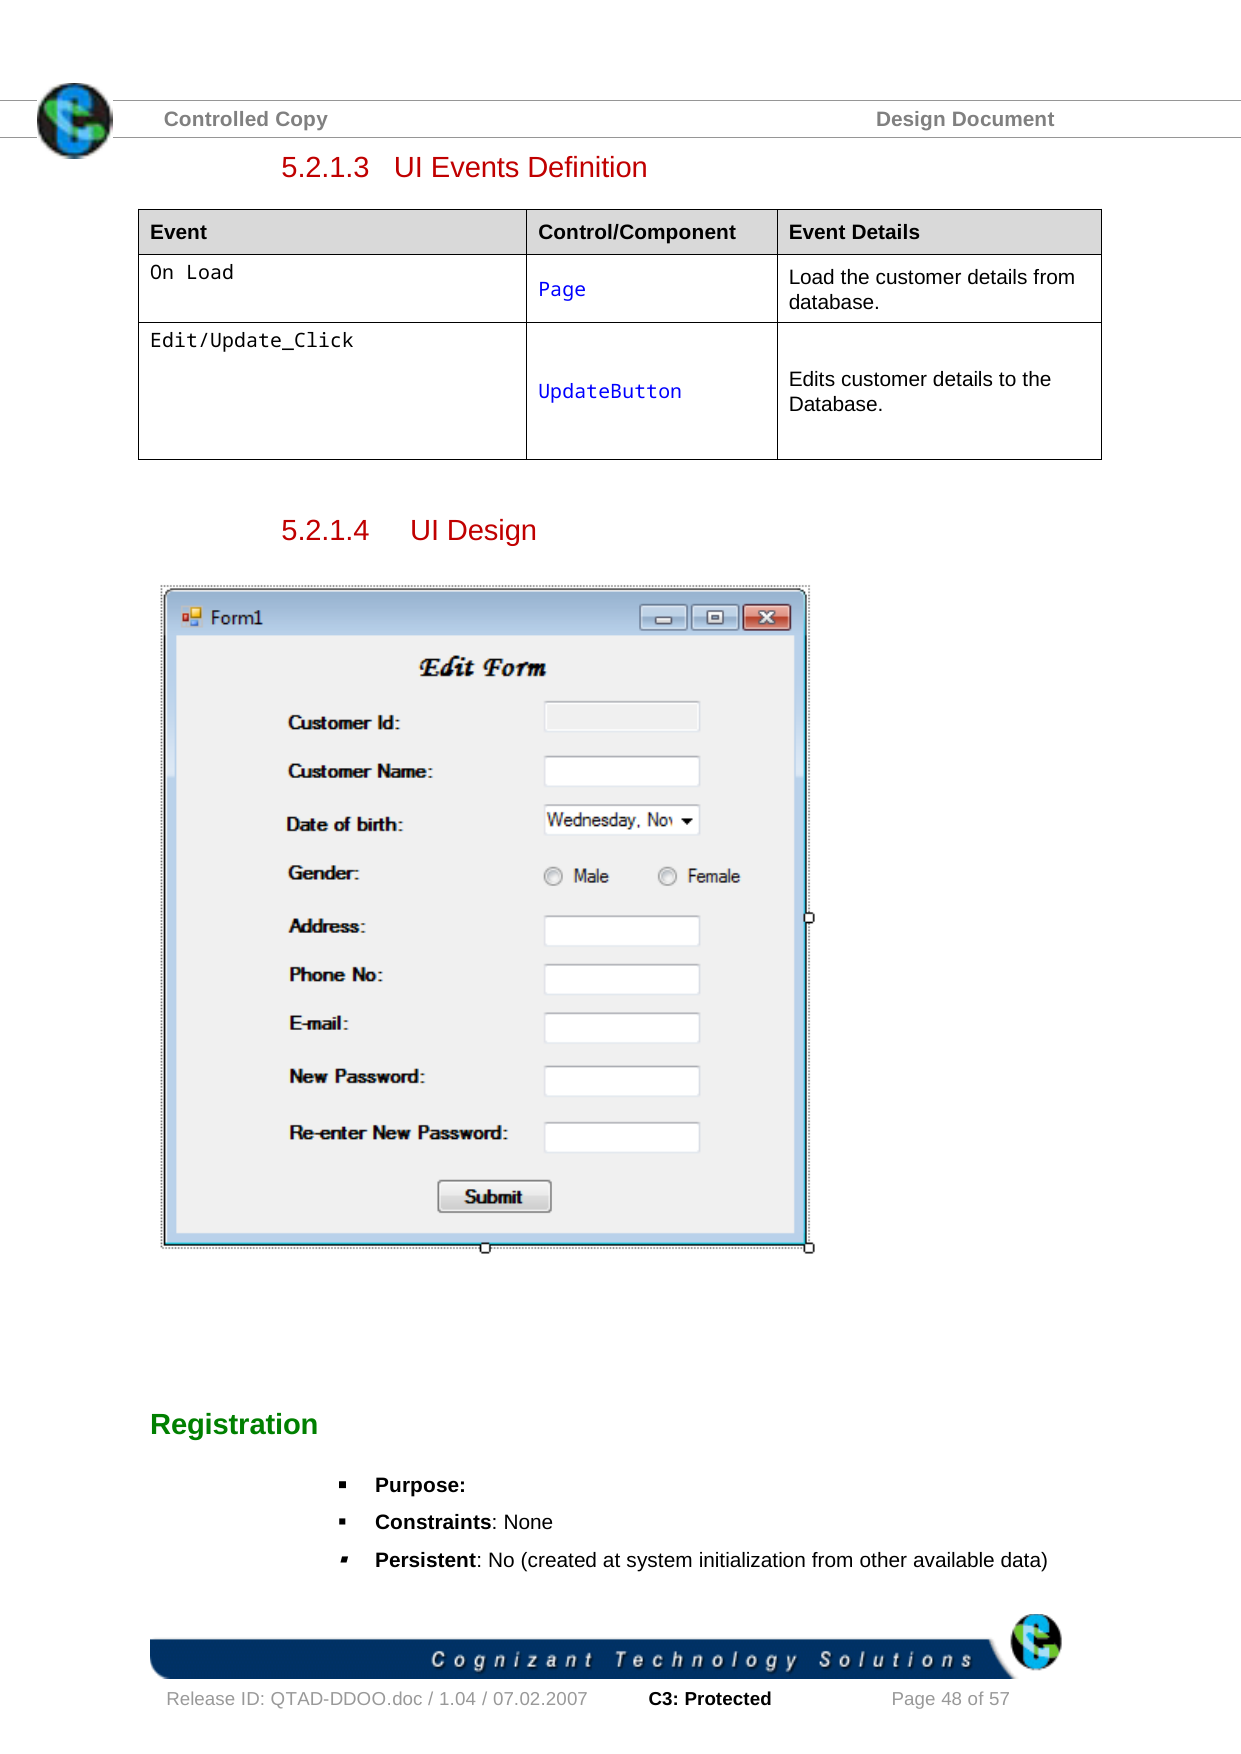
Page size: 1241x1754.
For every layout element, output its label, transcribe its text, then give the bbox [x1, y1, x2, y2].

text UI Design [281, 513, 1090, 546]
picture [150, 573, 832, 1271]
table_header Event Details [778, 210, 1101, 254]
picture [37, 83, 113, 159]
table_cell Edit/Update_Click [139, 323, 526, 459]
table_cell On Load [139, 255, 526, 322]
table_cell Page [527, 255, 777, 322]
table_header Event [139, 210, 526, 254]
text Purpose: [337, 1472, 1078, 1497]
text Persistent: No (created at system initialization from other available data) [337, 1547, 1078, 1572]
text Constraints: None [337, 1509, 1078, 1534]
table_header Control/Component [527, 210, 777, 254]
table_cell UpdateButton [527, 323, 777, 459]
text UI Events Definition [281, 150, 1090, 183]
table_cell Load the customer details from database. [778, 255, 1101, 322]
picture [150, 1614, 1105, 1679]
table_cell Edits customer details to the Database. [778, 323, 1101, 459]
subtitle Registration [150, 1407, 1078, 1441]
